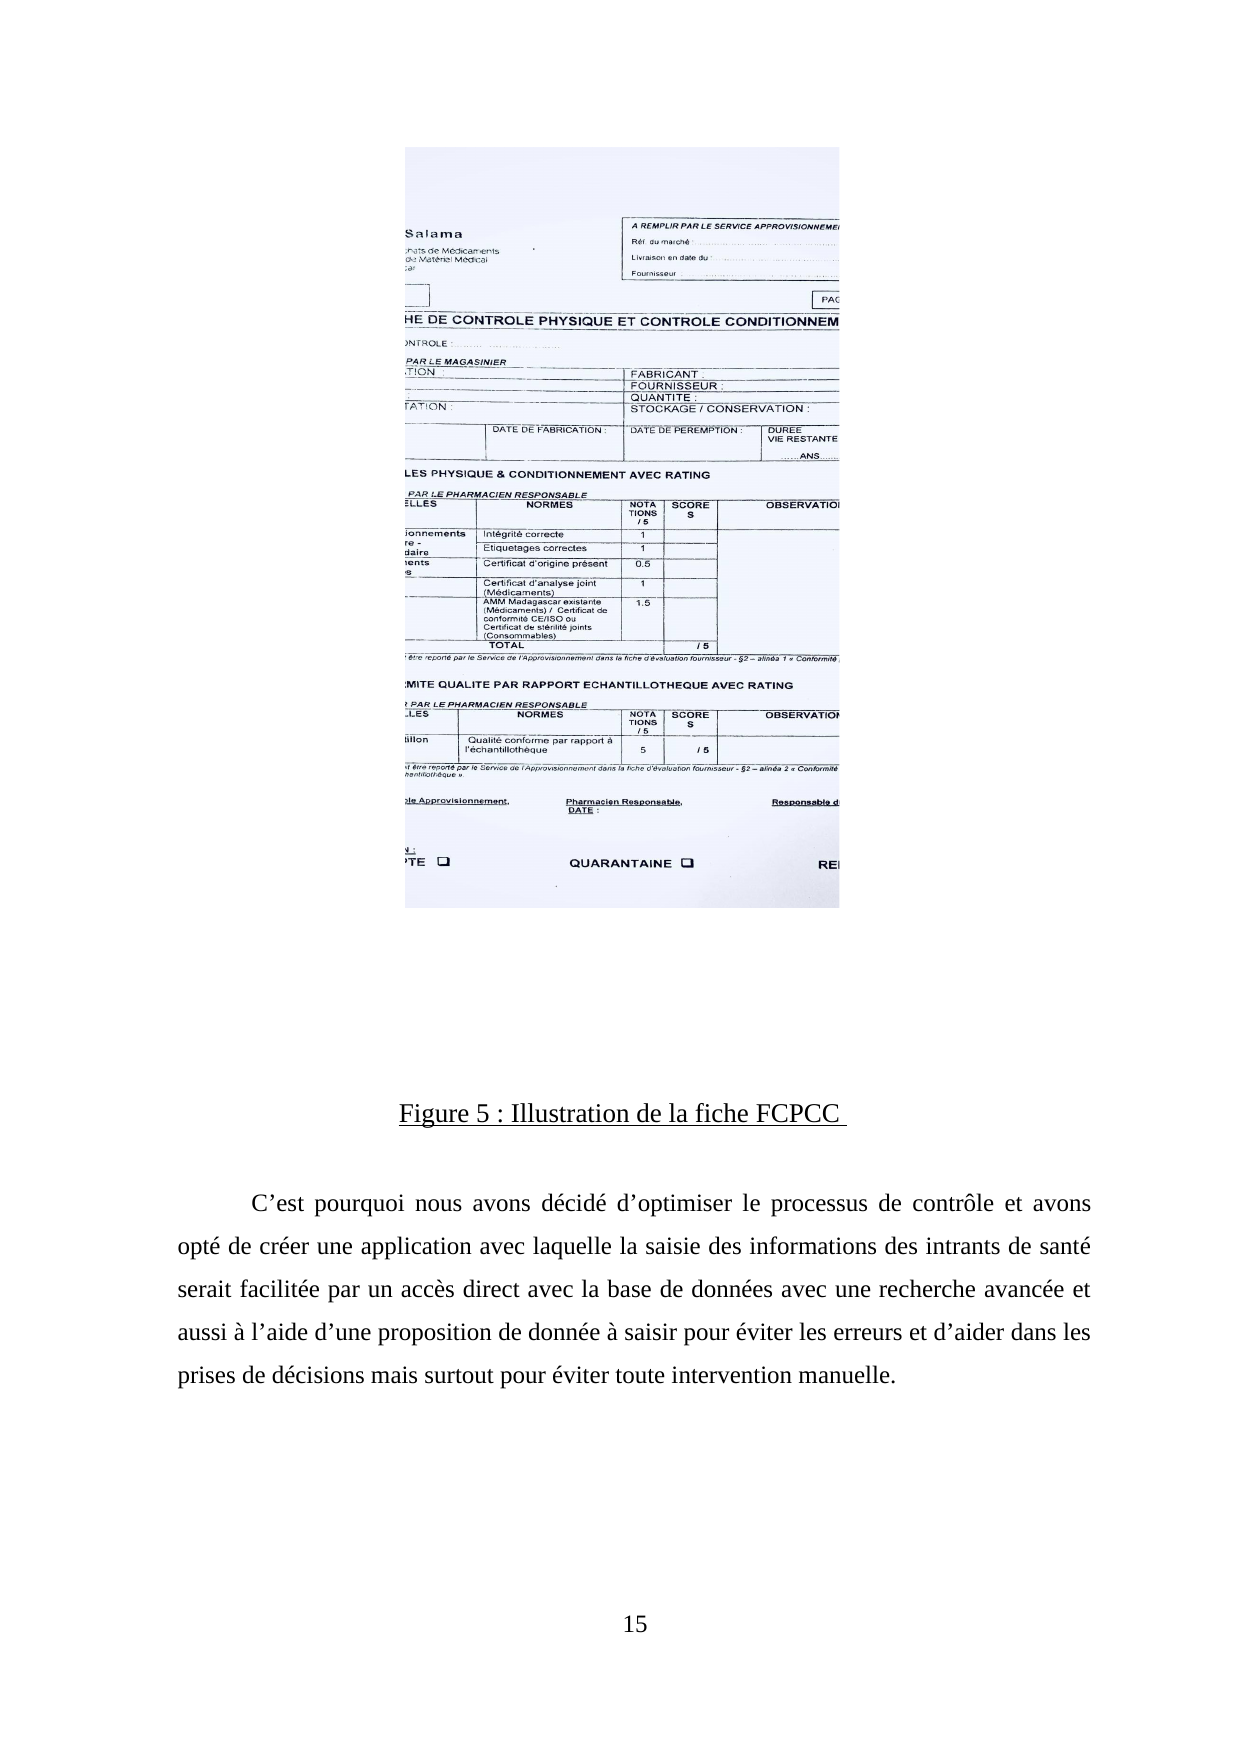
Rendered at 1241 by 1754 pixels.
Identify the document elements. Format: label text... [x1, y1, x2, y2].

text Figure 5 : Illustration de la fiche FCPCC [398, 961, 1092, 1129]
text C’est pourquoi nous avons décidé d’optimiser le processus de contrôle et avons opté de créer une application avec laquelle la saisie des informations des intrants de santé serait facilitée par un accès direct avec la base de données avec une recherche avancée et aussi à l’aide d’une proposition de donnée à saisir pour éviter les erreurs et d’aider dans les prises de décisions mais surtout pour éviter toute intervention manuelle. [177, 1188, 1092, 1389]
picture [405, 147, 840, 908]
